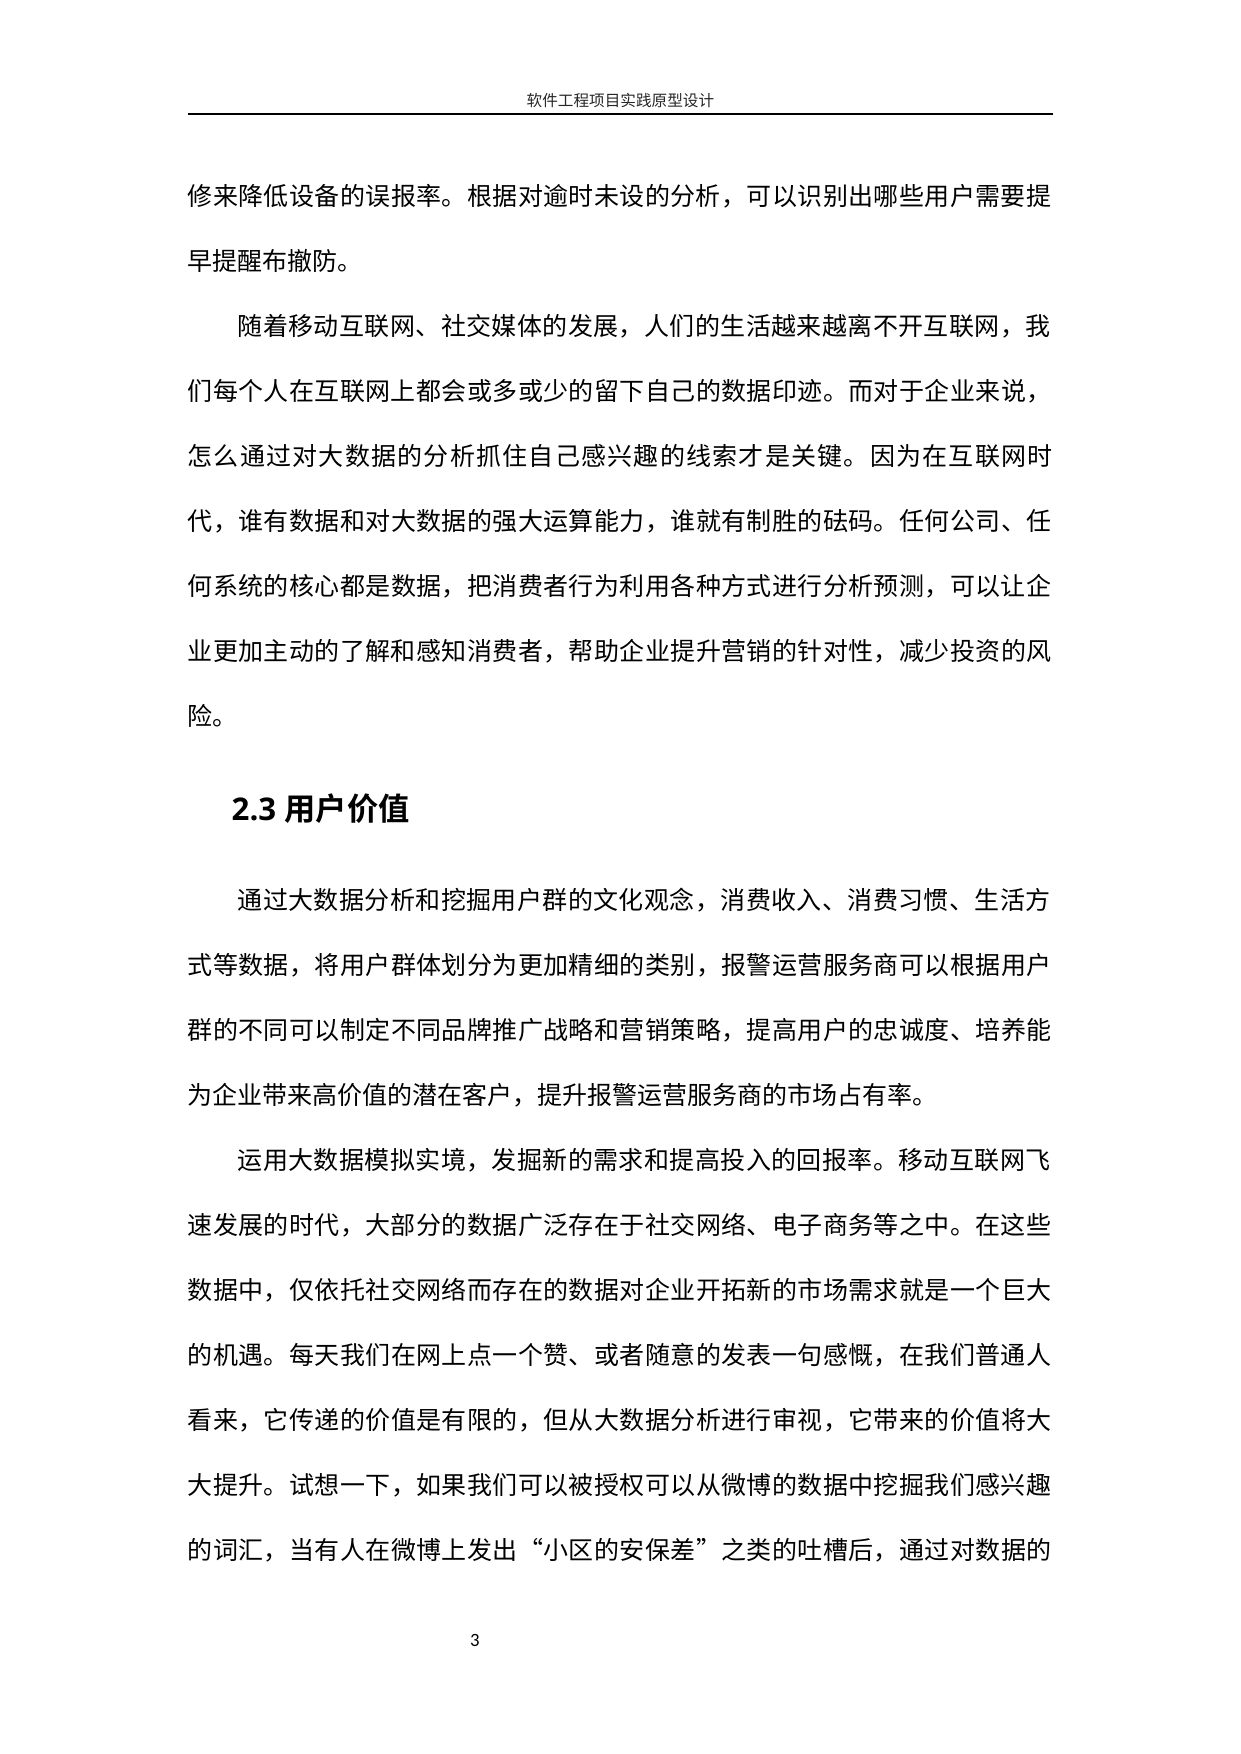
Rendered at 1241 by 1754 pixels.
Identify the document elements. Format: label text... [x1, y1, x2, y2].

text 随着移动互联网、社交媒体的发展，人们的生活越来越离不开互联网，我们每个人在互联网上都会或多或少的留下自己的数据印迹。而对于企业来说，怎么通过对大数据的分析抓住自己感兴趣的线索才是关键。因为在互联网时代，谁有数据和对大数据的强大运算能力，谁就有制胜的砝码。任何公司、任何系统的核心都是数据，把消费者行为利用各种方式进行分析预测，可以让企业更加主动的了解和感知消费者，帮助企业提升营销的针对性，减少投资的风险。 [187, 292, 1053, 747]
text 通过大数据分析和挖掘用户群的文化观念，消费收入、消费习惯、生活方式等数据，将用户群体划分为更加精细的类别，报警运营服务商可以根据用户群的不同可以制定不同品牌推广战略和营销策略，提高用户的忠诚度、培养能为企业带来高价值的潜在客户，提升报警运营服务商的市场占有率。 [187, 866, 1053, 1126]
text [187, 162, 1053, 292]
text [187, 1126, 1053, 1581]
subtitle 2.3 用户价值 [231, 774, 1053, 839]
